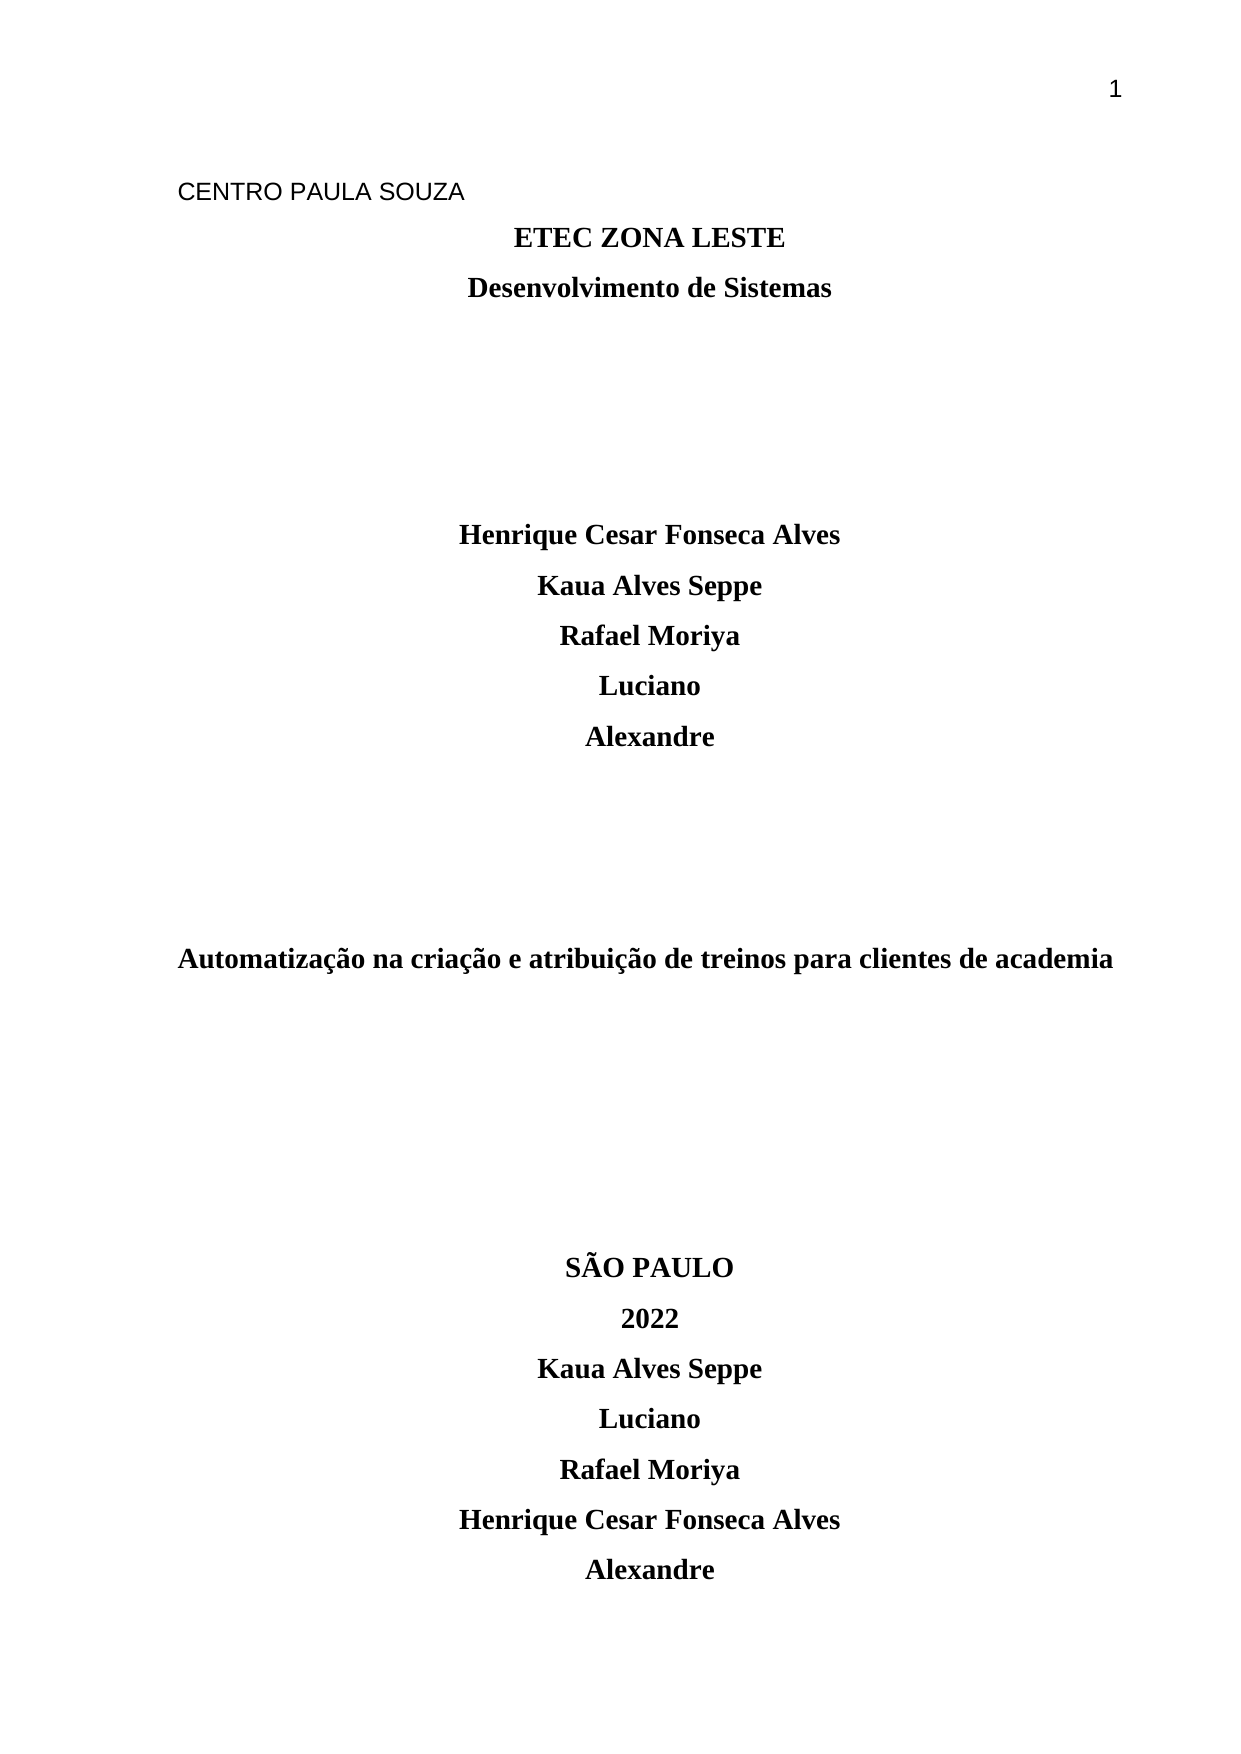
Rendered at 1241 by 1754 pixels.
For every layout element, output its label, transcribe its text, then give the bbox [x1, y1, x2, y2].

text ETEC ZONA LESTE [177, 220, 1122, 254]
text Henrique Cesar Fonseca Alves [177, 517, 1122, 551]
text Alexandre [177, 719, 1122, 752]
text Rafael Moriya [177, 1452, 1122, 1485]
text 2022 [177, 1301, 1122, 1334]
text Automatização na criação e atribuição de treinos para clientes de academia [177, 941, 1122, 975]
text Alexandre [177, 1552, 1122, 1586]
text Kaua Alves Seppe [177, 1351, 1122, 1385]
text Rafael Moriya [177, 618, 1122, 652]
text Desenvolvimento de Sistemas [177, 271, 1122, 304]
text Kaua Alves Seppe [177, 568, 1122, 601]
text Henrique Cesar Fonseca Alves [177, 1502, 1122, 1536]
text SÃO PAULO [177, 1251, 1122, 1284]
text Luciano [177, 668, 1122, 702]
text CENTRO PAULA SOUZA [177, 177, 1122, 206]
text Luciano [177, 1401, 1122, 1435]
